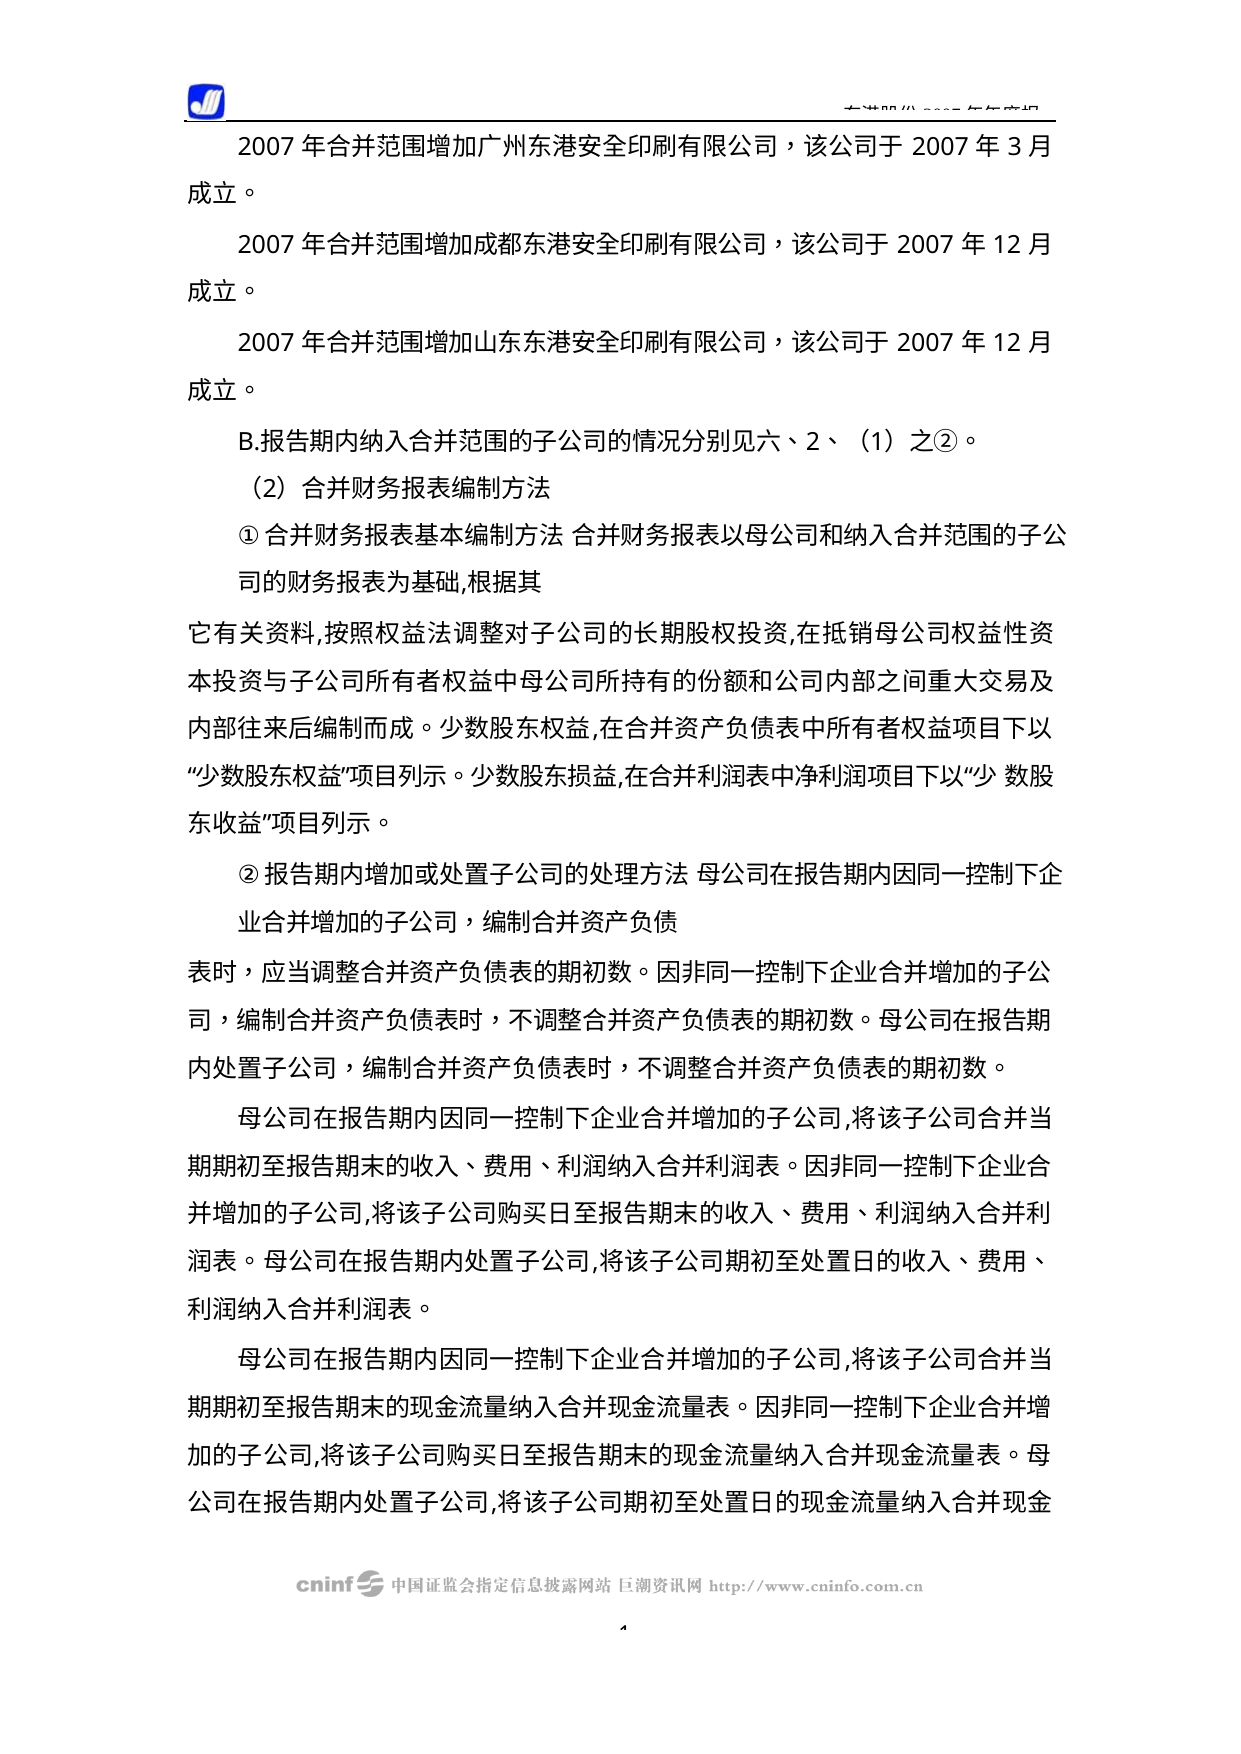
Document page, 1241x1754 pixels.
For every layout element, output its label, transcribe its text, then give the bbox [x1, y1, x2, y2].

text 母公司在报告期内因同一控制下企业合并增加的子公司,将该子公司合并当 期期初至报告期末的现金流量纳入合并现金流量表。因非同一控制下企业合并增 加的子公司,将该子公司购买日至报告期末的现金流量纳入合并现金流量表。母 公司在报告期内处置子公司,将该子公司期初至处置日的现金流量纳入合并现金 流量表。 [187, 1342, 1054, 1519]
text ②报告期内增加或处置子公司的处理方法 母公司在报告期内因同一控制下企业合并增加的子公司，编制合并资产负债 [237, 857, 1069, 938]
picture [187, 83, 226, 121]
text 2007 年合并范围增加成都东港安全印刷有限公司，该公司于 2007 年 12 月 成立。 [187, 226, 1054, 308]
text ①合并财务报表基本编制方法 合并财务报表以母公司和纳入合并范围的子公司的财务报表为基础,根据其 [237, 517, 1069, 599]
text 表时，应当调整合并资产负债表的期初数。因非同一控制下企业合并增加的子公 司，编制合并资产负债表时，不调整合并资产负债表的期初数。母公司在报告期 内处置子公司，编制合并资产负债表时，不调整合并资产负债表的期初数。 [187, 955, 1054, 1084]
text B.报告期内纳入合并范围的子公司的情况分别见六、2、（1）之②。 [237, 423, 1069, 457]
text 它有关资料,按照权益法调整对子公司的长期股权投资,在抵销母公司权益性资 本投资与子公司所有者权益中母公司所持有的份额和公司内部之间重大交易及 内部往来后编制而成。少数股东权益,在合并资产负债表中所有者权益项目下以 “少数股东权益”项目列示。少数股东损益,在合并利润表中净利润项目下以“少 数股东收益”项目列示。 [187, 616, 1054, 840]
picture [188, 1554, 1053, 1612]
text 2007 年合并范围增加广州东港安全印刷有限公司，该公司于 2007 年 3 月 成立。 [187, 128, 1053, 210]
text 2007 年合并范围增加山东东港安全印刷有限公司，该公司于 2007 年 12 月 成立。 [187, 325, 1054, 406]
text （2）合并财务报表编制方法 [237, 470, 1069, 504]
text 母公司在报告期内因同一控制下企业合并增加的子公司,将该子公司合并当 期期初至报告期末的收入、费用、利润纳入合并利润表。因非同一控制下企业合 并增加的子公司,将该子公司购买日至报告期末的收入、费用、利润纳入合并利 润表。母公司在报告期内处置子公司,将该子公司期初至处置日的收入、费用、 利润纳入合并利润表。 [187, 1101, 1054, 1325]
